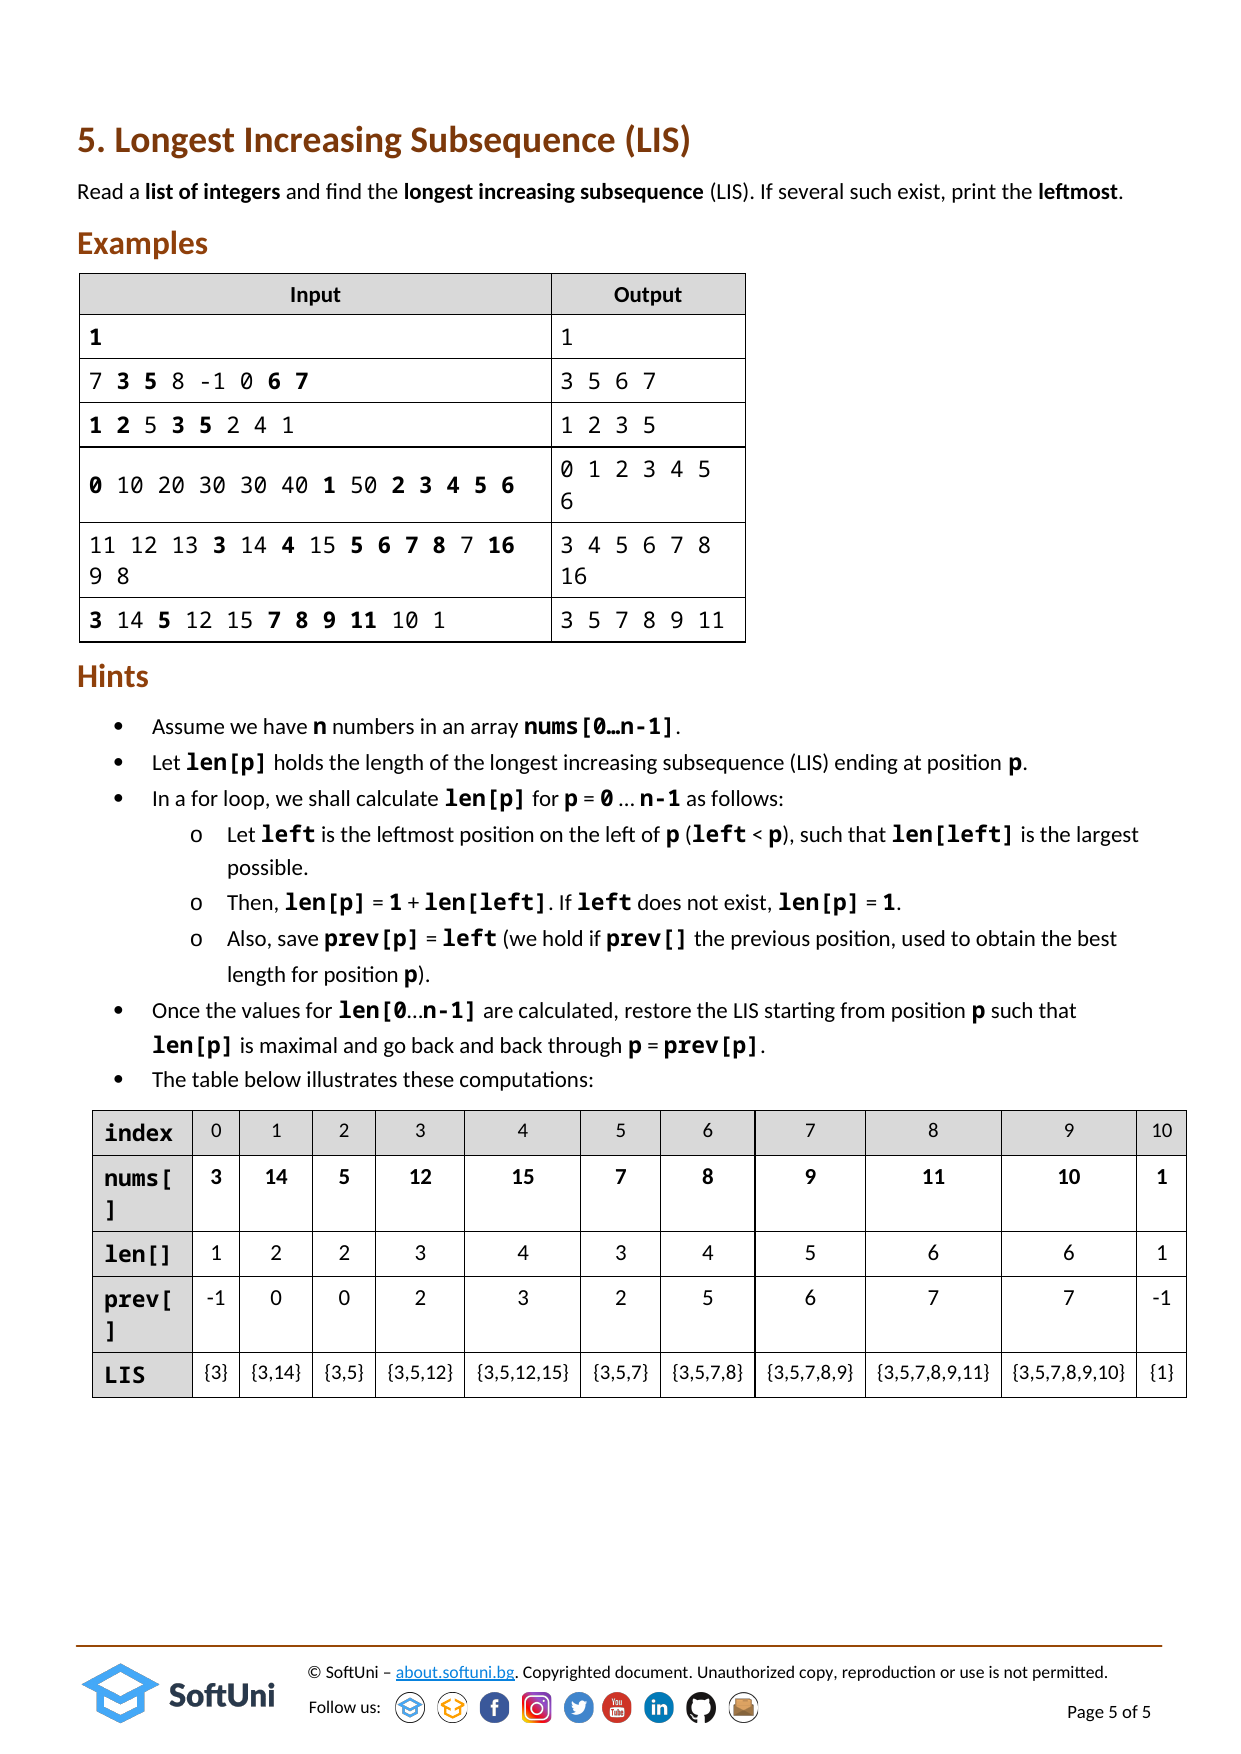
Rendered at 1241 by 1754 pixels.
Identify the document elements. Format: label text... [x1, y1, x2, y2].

table_cell 1 [1137, 1232, 1186, 1276]
table_cell -1 [193, 1277, 239, 1352]
table_cell 3 [465, 1277, 580, 1352]
table_header 3 [376, 1111, 464, 1155]
table_cell 8 [661, 1156, 754, 1231]
table_cell 1 [1137, 1156, 1186, 1231]
table_cell 9 [756, 1156, 865, 1231]
table_header index [93, 1111, 192, 1155]
picture [479, 1692, 510, 1723]
picture [395, 1692, 425, 1723]
table_cell 2 [581, 1277, 660, 1352]
table_cell 1 [80, 315, 551, 358]
table_cell {3,14} [240, 1353, 312, 1397]
picture [658, 1705, 667, 1714]
table_cell prev[] [93, 1277, 192, 1352]
table_cell 2 [240, 1232, 312, 1276]
table_cell 2 [313, 1232, 375, 1276]
table_cell 11 12 13 3 14 4 15 5 6 7 8 7 16 9 8 [80, 523, 551, 597]
table_cell 6 [756, 1277, 865, 1352]
subtitle Examples [77, 222, 1163, 263]
table_cell 1 2 3 5 [552, 403, 745, 446]
table_cell 3 5 6 7 [552, 359, 745, 402]
table_header 4 [465, 1111, 580, 1155]
table_cell nums[] [93, 1156, 192, 1231]
table_cell 6 [866, 1232, 1001, 1276]
subtitle Hints [77, 655, 1163, 696]
table_cell {1} [1137, 1353, 1186, 1397]
table_header 8 [866, 1111, 1001, 1155]
table_cell 5 [756, 1232, 865, 1276]
picture [644, 1714, 653, 1723]
table_cell {3,5,12,15} [465, 1353, 580, 1397]
list Let left is the leftmost position on the left of p (left < p), such that len[left] is the largest possible. [189, 818, 1163, 881]
picture [602, 1692, 632, 1723]
table_header 7 [756, 1111, 865, 1155]
table_header 6 [661, 1111, 754, 1155]
table_cell 3 4 5 6 7 8 16 [552, 523, 745, 597]
text Read a list of integers and find the longest increasing subsequence (LIS). If several such exist, print the leftmost. [77, 177, 1163, 205]
table_cell 7 [866, 1277, 1001, 1352]
picture [665, 1714, 674, 1723]
table_cell 15 [465, 1156, 580, 1231]
picture [75, 1658, 281, 1729]
list Once the values for len[0…n-1] are calculated, restore the LIS starting from position p such that len[p] is maximal and go back and back through p = prev[p]. [114, 993, 1163, 1061]
table_cell 4 [661, 1232, 754, 1276]
table_cell {3,5,12} [376, 1353, 464, 1397]
table_cell 0 [313, 1277, 375, 1352]
list Let len[p] holds the length of the longest increasing subsequence (LIS) ending at position p. [114, 746, 1163, 777]
table_cell 7 3 5 8 -1 0 6 7 [80, 359, 551, 402]
table_cell 3 [581, 1232, 660, 1276]
table_cell 4 [465, 1232, 580, 1276]
picture [437, 1692, 468, 1723]
picture [665, 1692, 674, 1701]
table_cell 0 1 2 3 4 5 6 [552, 448, 745, 522]
table_cell 7 [581, 1156, 660, 1231]
table_cell 0 10 20 30 30 40 1 50 2 3 4 5 6 [80, 448, 551, 522]
list Also, save prev[p] = left (we hold if prev[] the previous position, used to obtain the best length for position p). [189, 922, 1163, 989]
table_cell 7 [1002, 1277, 1136, 1352]
table_cell 3 [193, 1156, 239, 1231]
list Then, len[p] = 1 + len[left]. If left does not exist, len[p] = 1. [189, 886, 1163, 917]
list Assume we have n numbers in an array nums[0…n-1]. [114, 710, 1163, 741]
list In a for loop, we shall calculate len[p] for p = 0 … n-1 as follows: [114, 782, 1163, 813]
table_cell len[] [93, 1232, 192, 1276]
table_header 5 [581, 1111, 660, 1155]
table_cell 2 [376, 1277, 464, 1352]
table_cell 1 [193, 1232, 239, 1276]
table_cell 5 [661, 1277, 754, 1352]
table_cell 14 [240, 1156, 312, 1231]
table_cell 11 [866, 1156, 1001, 1231]
table_cell 10 [1002, 1156, 1136, 1231]
table_header 0 [193, 1111, 239, 1155]
table_cell 0 [240, 1277, 312, 1352]
subtitle Longest Increasing Subsequence (LIS) [77, 116, 1163, 162]
table_header 9 [1002, 1111, 1136, 1155]
picture [728, 1692, 759, 1723]
table_cell 12 [376, 1156, 464, 1231]
table_cell 1 2 5 3 5 2 4 1 [80, 403, 551, 446]
table_header Output [552, 274, 745, 314]
table_cell 5 [313, 1156, 375, 1231]
table_cell 3 [376, 1232, 464, 1276]
table_cell -1 [1137, 1277, 1186, 1352]
table_cell 1 [552, 315, 745, 358]
table_cell {3,5,7,8,9,10} [1002, 1353, 1136, 1397]
picture [686, 1692, 716, 1723]
table_cell 3 5 7 8 9 11 [552, 598, 745, 641]
table_cell LIS [93, 1353, 192, 1397]
list The table below illustrates these computations: [114, 1065, 1163, 1093]
table_header 2 [313, 1111, 375, 1155]
picture [644, 1692, 653, 1701]
table_header 1 [240, 1111, 312, 1155]
table_cell 3 14 5 12 15 7 8 9 11 10 1 [80, 598, 551, 641]
table_header 10 [1137, 1111, 1186, 1155]
table_header Input [80, 274, 551, 314]
table_cell 6 [1002, 1232, 1136, 1276]
table_cell {3,5,7} [581, 1353, 660, 1397]
table_cell {3,5,7,8} [661, 1353, 754, 1397]
table_cell {3,5,7,8,9} [756, 1353, 865, 1397]
picture [522, 1692, 552, 1723]
table_cell {3,5,7,8,9,11} [866, 1353, 1001, 1397]
picture [564, 1692, 594, 1723]
table_cell {3,5} [313, 1353, 375, 1397]
table_cell {3} [193, 1353, 239, 1397]
